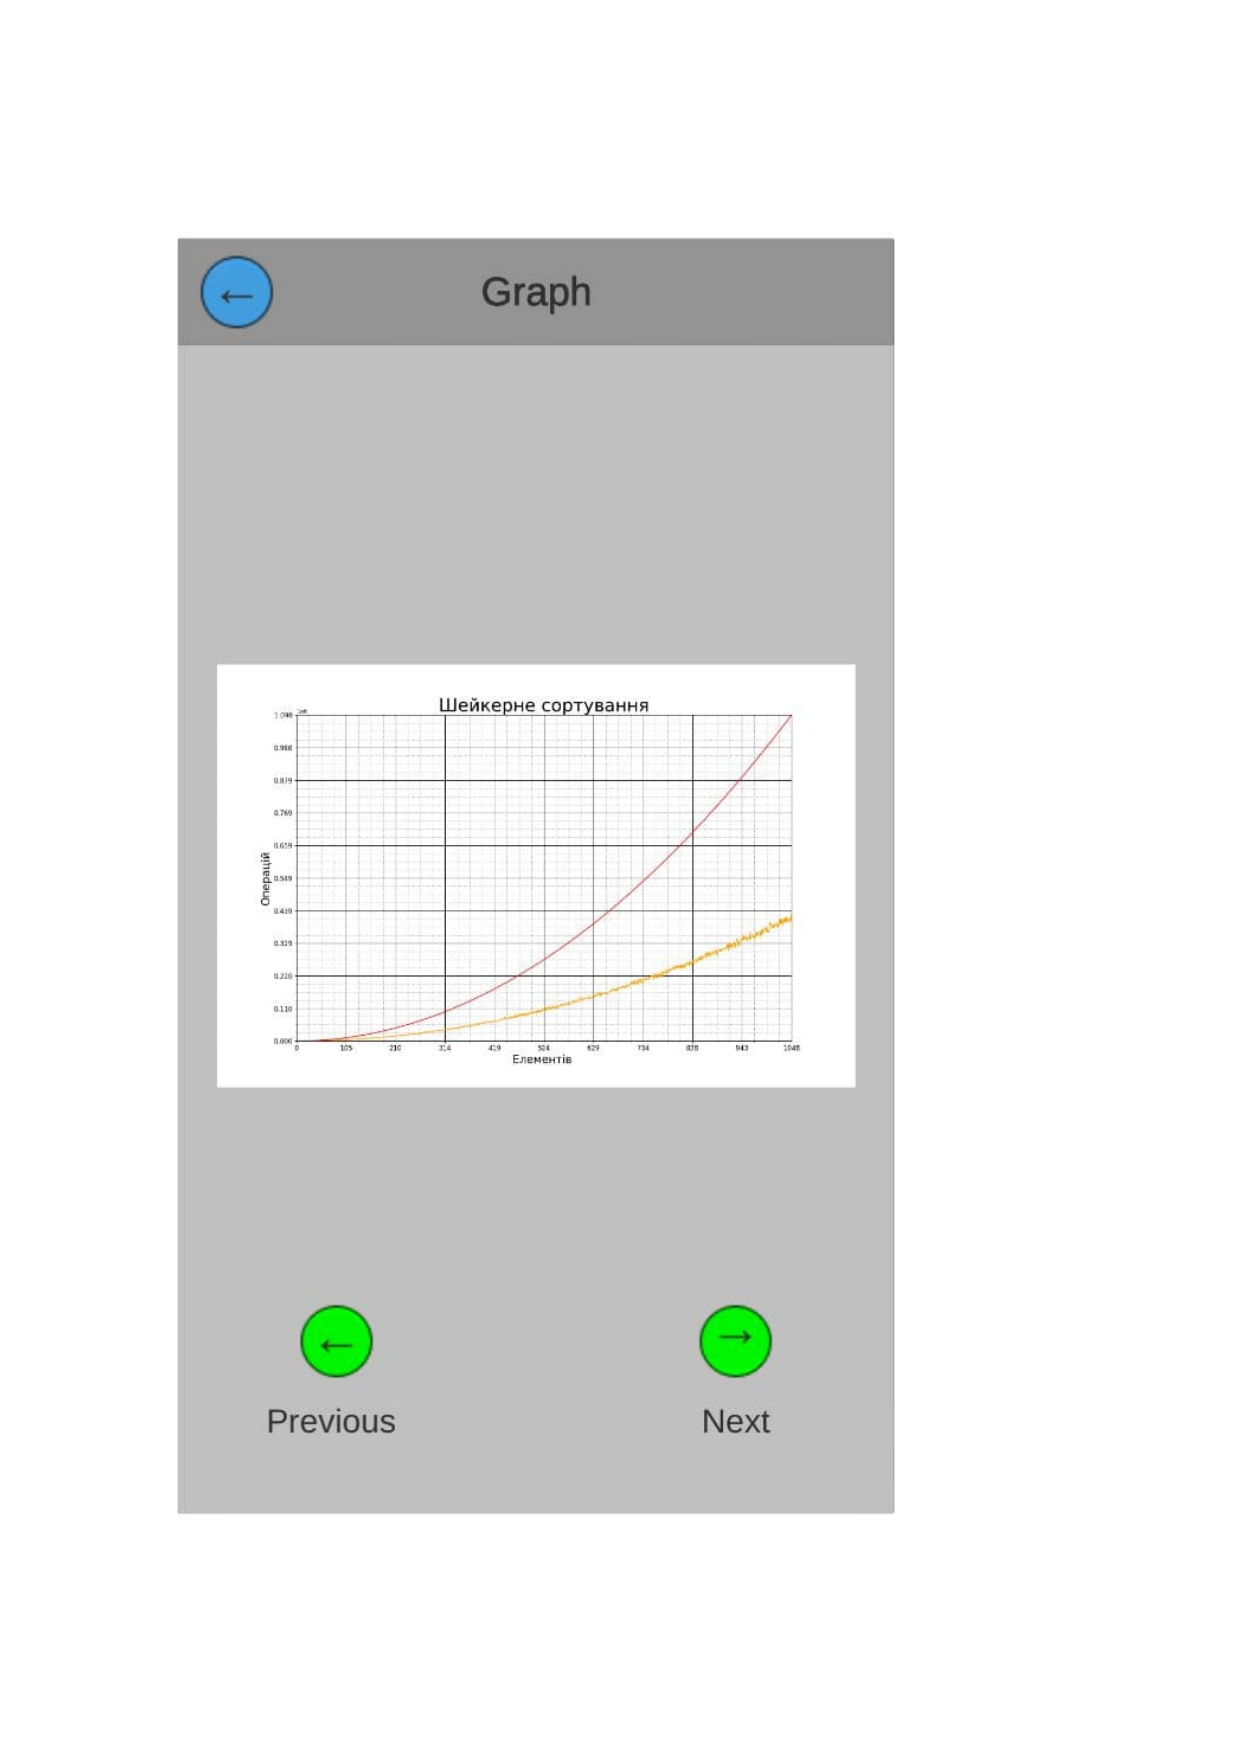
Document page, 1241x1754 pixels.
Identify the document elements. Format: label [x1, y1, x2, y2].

picture [177, 118, 895, 1634]
